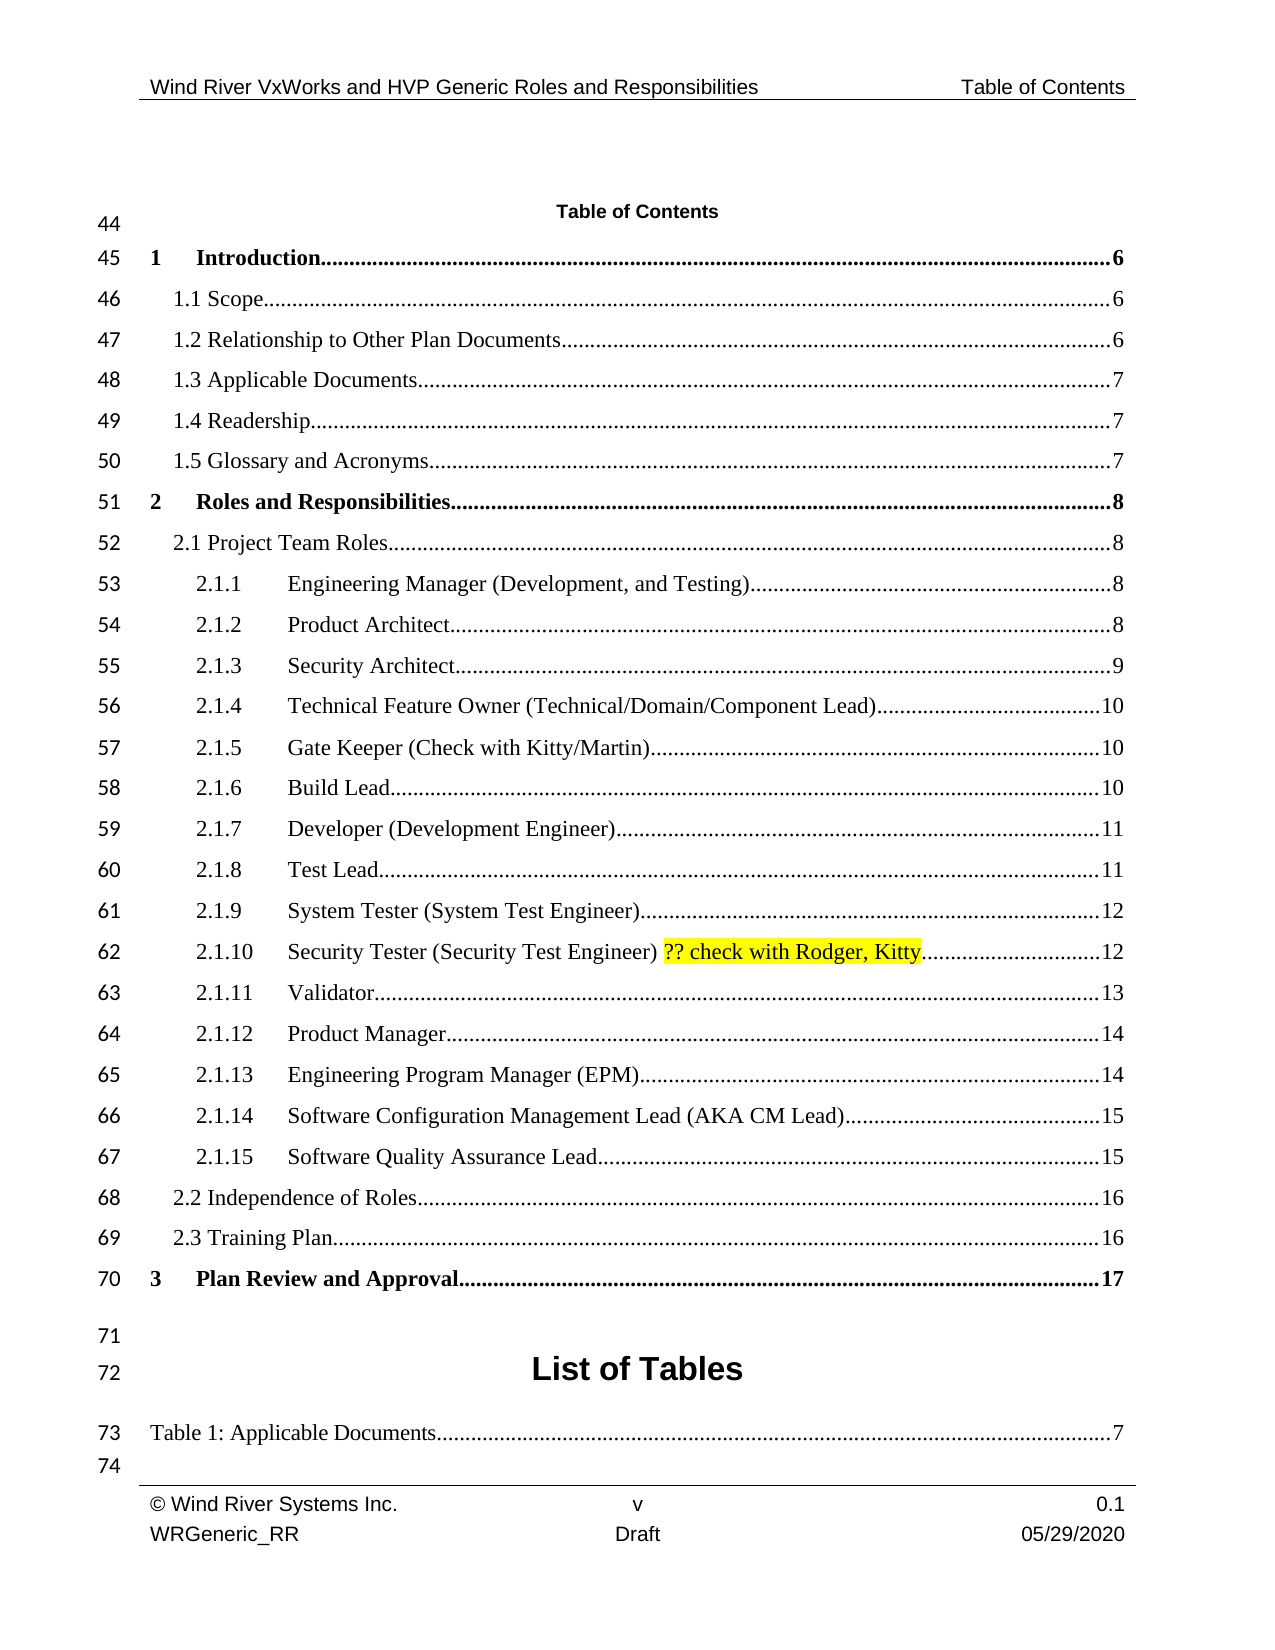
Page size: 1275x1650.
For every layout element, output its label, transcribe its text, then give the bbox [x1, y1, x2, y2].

text List of Tables [150, 1349, 1125, 1388]
text Table 1: Applicable Documents 7 [150, 1418, 1125, 1445]
